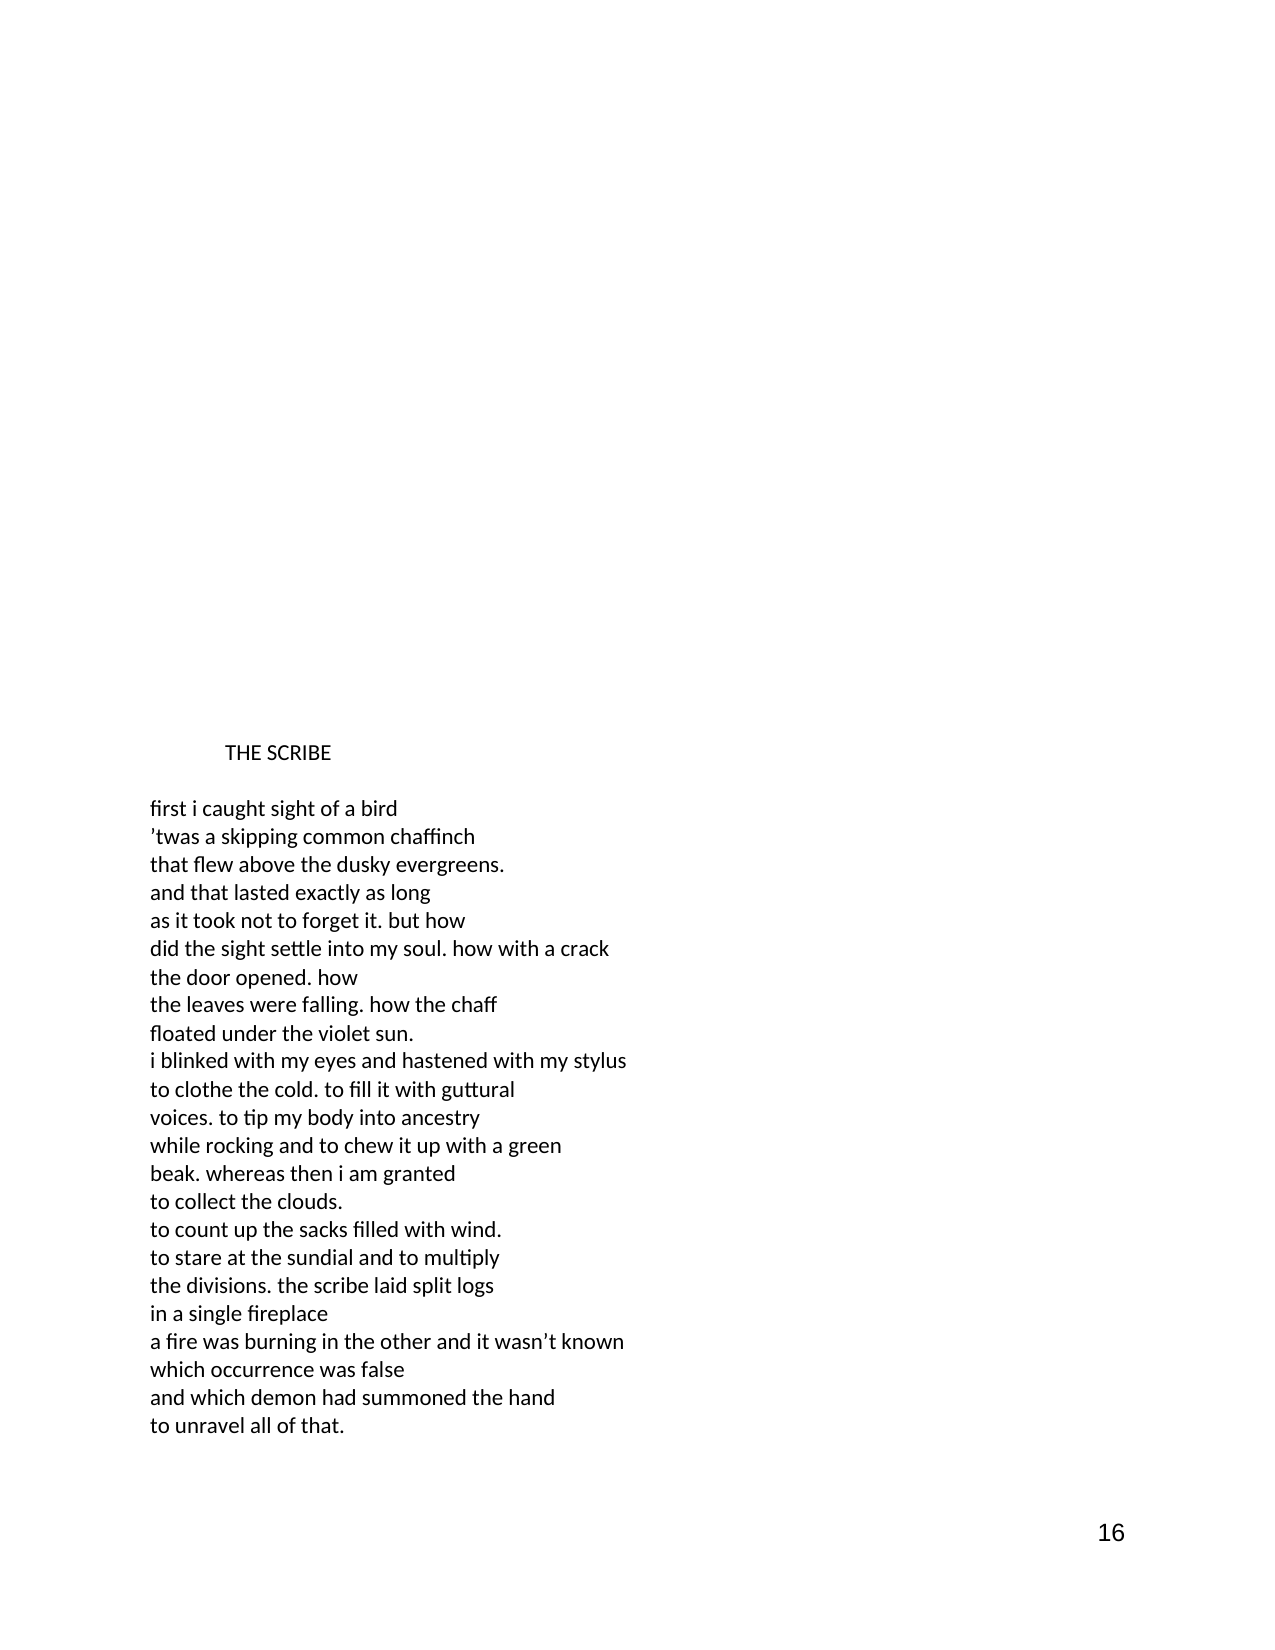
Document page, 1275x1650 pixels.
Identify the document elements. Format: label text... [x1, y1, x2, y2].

text to clothe the cold. to fill it with guttural [150, 1075, 1125, 1103]
text THE SCRIBE [150, 738, 1125, 766]
text to stare at the sundial and to multiply [150, 1243, 1125, 1271]
text which occurrence was false [150, 1355, 1125, 1383]
text the leaves were falling. how the chaff [150, 991, 1125, 1019]
text to unravel all of that. [150, 1411, 1125, 1439]
text the door opened. how [150, 963, 1125, 991]
text did the sight settle into my soul. how with a crack [150, 934, 1125, 963]
text while rocking and to chew it up with a green [150, 1131, 1125, 1159]
text to collect the clouds. [150, 1187, 1125, 1215]
text in a single fireplace [150, 1299, 1125, 1327]
text ’twas a skipping common chaffinch [150, 822, 1125, 851]
text that flew above the dusky evergreens. [150, 851, 1125, 878]
text as it took not to forget it. but how [150, 907, 1125, 934]
text floated under the violet sun. [150, 1019, 1125, 1047]
text a fire was burning in the other and it wasn’t known [150, 1327, 1125, 1355]
text and which demon had summoned the hand [150, 1383, 1125, 1411]
text to count up the sacks filled with wind. [150, 1215, 1125, 1243]
text first i caught sight of a bird [150, 794, 1125, 822]
text and that lasted exactly as long [150, 878, 1125, 907]
text voices. to tip my body into ancestry [150, 1103, 1125, 1131]
text beak. whereas then i am granted [150, 1159, 1125, 1187]
text the divisions. the scribe laid split logs [150, 1271, 1125, 1299]
text i blinked with my eyes and hastened with my stylus [150, 1047, 1125, 1075]
